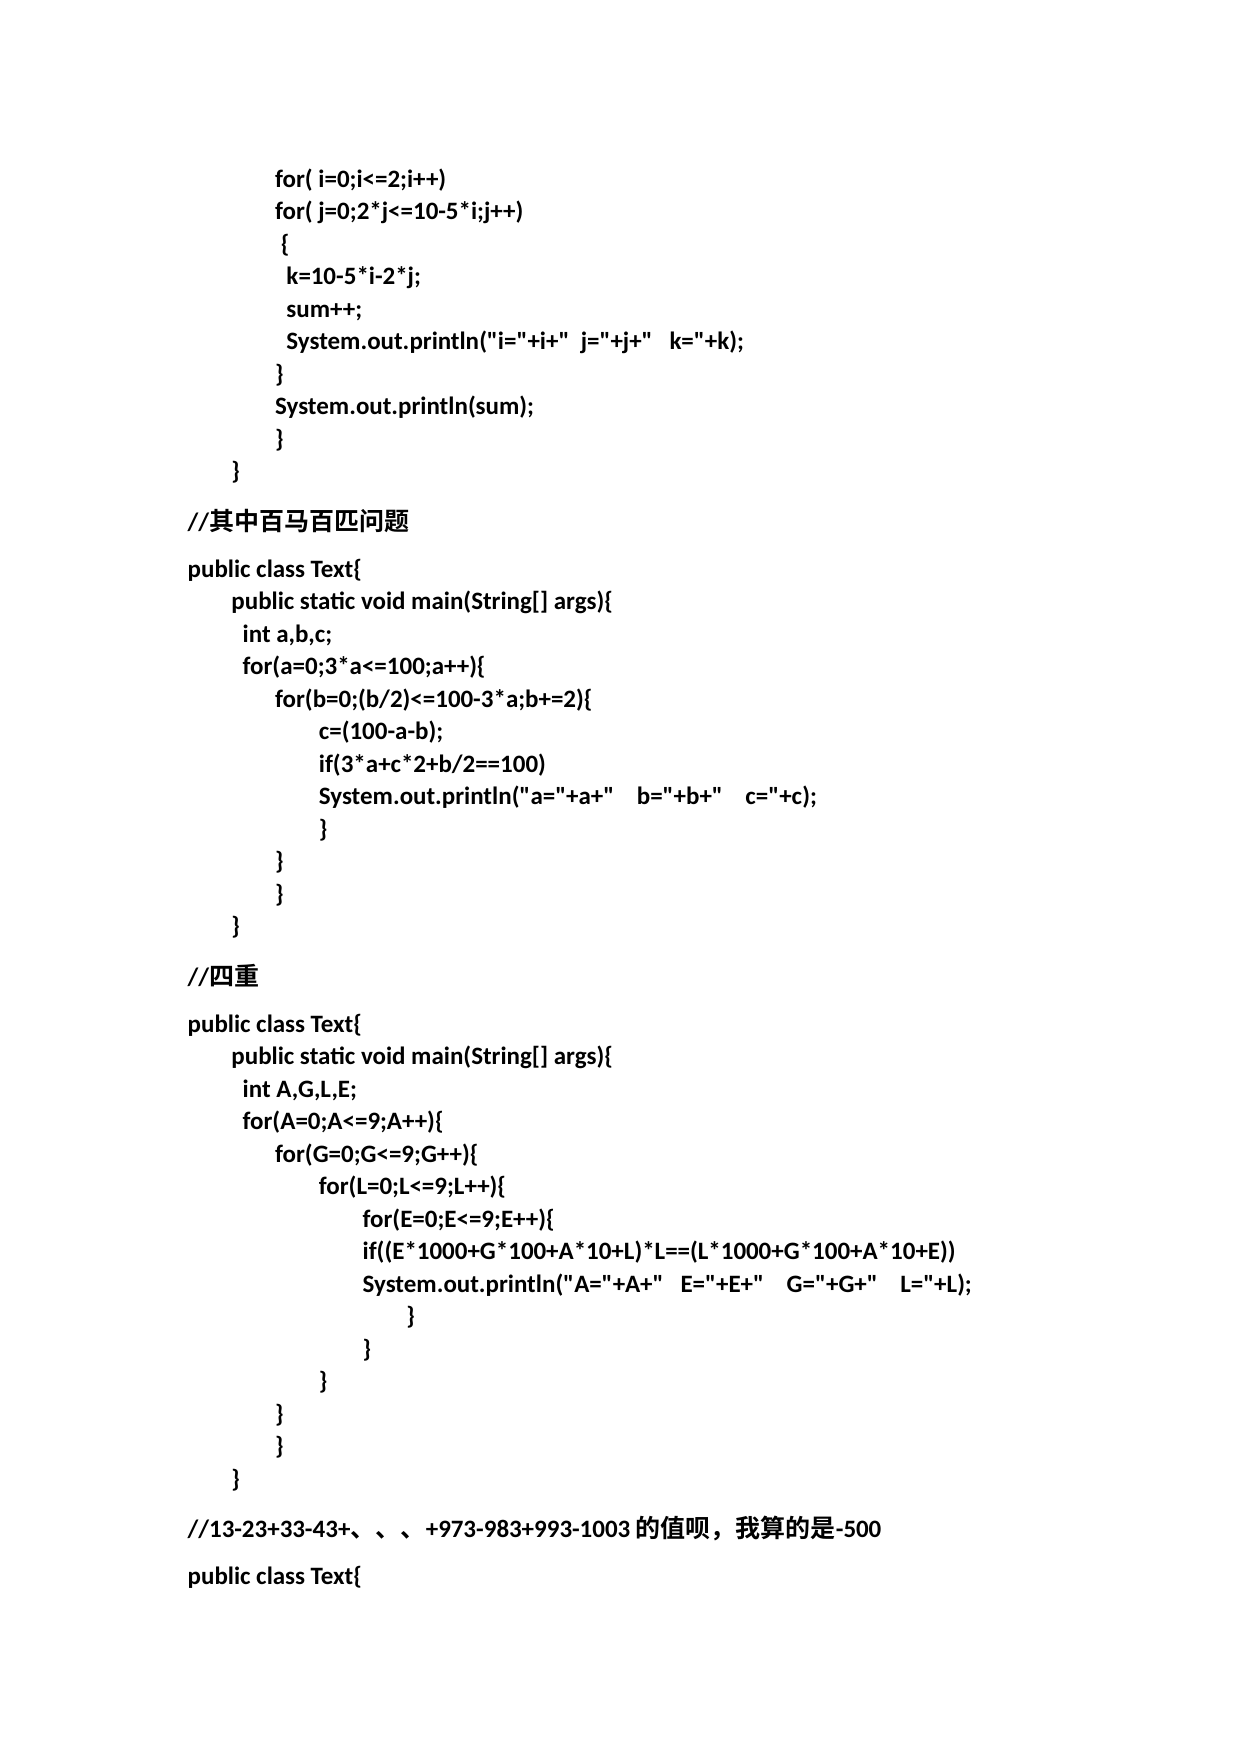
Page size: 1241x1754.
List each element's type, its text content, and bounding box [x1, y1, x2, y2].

text public class Text{ [187, 552, 1053, 584]
text } [187, 1364, 1053, 1397]
text //四重 [187, 942, 1053, 1007]
text for(E=0;E<=9;E++){ [187, 1202, 1053, 1234]
text if(3*a+c*2+b/2==100) [187, 747, 1053, 779]
text for(b=0;(b/2)<=100-3*a;b+=2){ [187, 682, 1053, 714]
text System.out.println("A="+A+" E="+E+" G="+G+" L="+L); [187, 1267, 1053, 1299]
text System.out.println("i="+i+" j="+j+" k="+k); [187, 324, 1053, 357]
text //13-23+33-43+、、、+973-983+993-1003的值呗，我算的是-500 [187, 1494, 1053, 1559]
text int A,G,L,E; [187, 1072, 1053, 1104]
text for( j=0;2*j<=10-5*i;j++) [187, 194, 1053, 227]
text System.out.println(sum); [187, 389, 1053, 422]
text } [187, 812, 1053, 844]
text public class Text{ [187, 1007, 1053, 1039]
text int a,b,c; [187, 617, 1053, 649]
text c=(100-a-b); [187, 714, 1053, 747]
text } [187, 1462, 1053, 1494]
text for(a=0;3*a<=100;a++){ [187, 649, 1053, 682]
text //其中百马百匹问题 [187, 487, 1053, 552]
text } [187, 1429, 1053, 1462]
text } [187, 909, 1053, 942]
text if((E*1000+G*100+A*10+L)*L==(L*1000+G*100+A*10+E)) [187, 1234, 1053, 1267]
text for( i=0;i<=2;i++) [187, 162, 1053, 194]
text { [187, 227, 1053, 259]
text public static void main(String[] args){ [187, 584, 1053, 617]
text } [187, 1332, 1053, 1364]
text } [187, 1397, 1053, 1429]
text for(G=0;G<=9;G++){ [187, 1137, 1053, 1169]
text k=10-5*i-2*j; [187, 259, 1053, 292]
text System.out.println("a="+a+" b="+b+" c="+c); [187, 779, 1053, 812]
text public static void main(String[] args){ [187, 1039, 1053, 1072]
text } [187, 357, 1053, 389]
text public class Text{ [187, 1559, 1053, 1592]
text } [187, 877, 1053, 909]
text sum++; [187, 292, 1053, 324]
text for(A=0;A<=9;A++){ [187, 1104, 1053, 1137]
text } [187, 422, 1053, 454]
text } [187, 1299, 1053, 1332]
text } [187, 454, 1053, 487]
text for(L=0;L<=9;L++){ [187, 1169, 1053, 1202]
text } [187, 844, 1053, 877]
